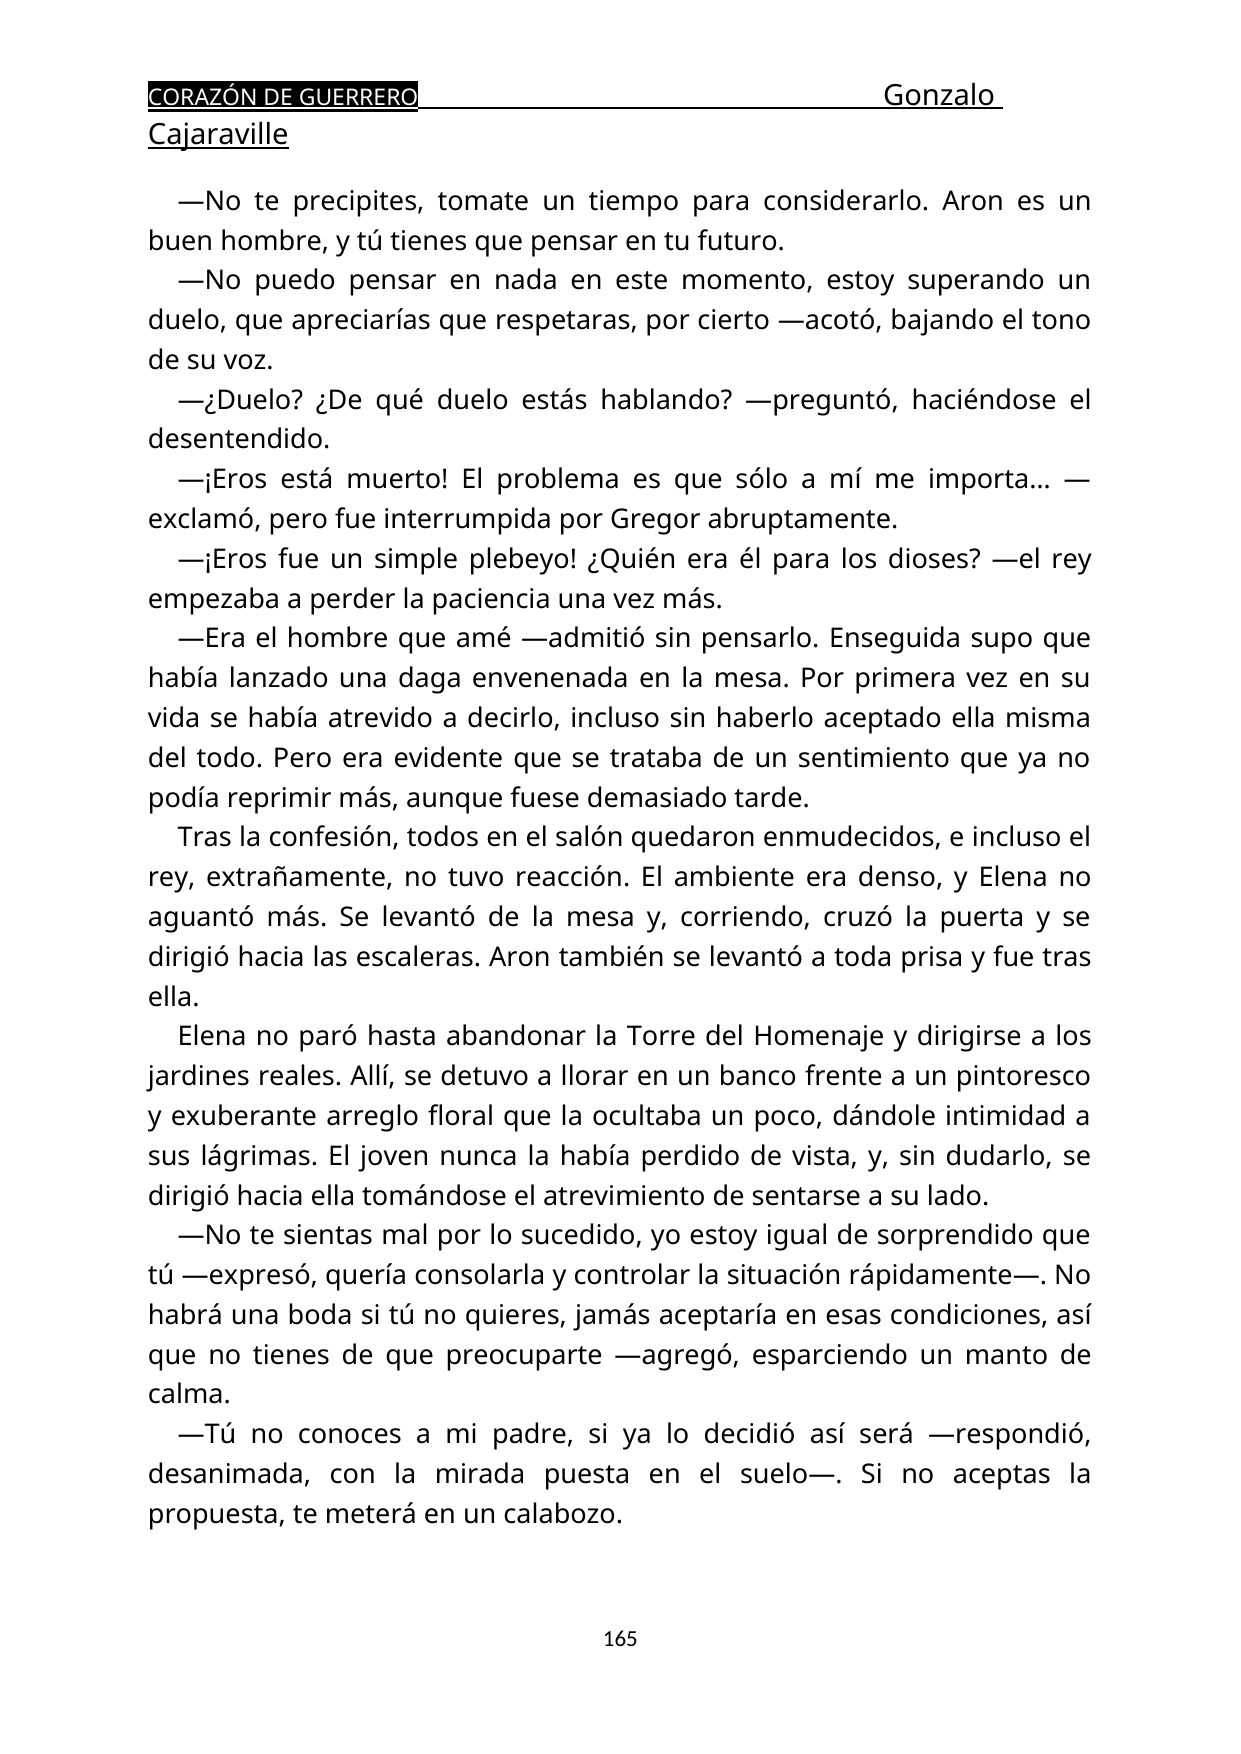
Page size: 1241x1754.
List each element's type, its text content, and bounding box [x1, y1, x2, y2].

text —Era el hombre que amé —admitió sin pensarlo. Enseguida supo que había lanzado una daga envenenada en la mesa. Por primera vez en su vida se había atrevido a decirlo, incluso sin haberlo aceptado ella misma del todo. Pero era evidente que se trataba de un sentimiento que ya no podía reprimir más, aunque fuese demasiado tarde. [148, 619, 1092, 815]
text Elena no paró hasta abandonar la Torre del Homenaje y dirigirse a los jardines reales. Allí, se detuvo a llorar en un banco frente a un pintoresco y exuberante arreglo floral que la ocultaba un poco, dándole intimidad a sus lágrimas. El joven nunca la había perdido de vista, y, sin dudarlo, se dirigió hacia ella tomándose el atrevimiento de sentarse a su lado. [148, 1017, 1092, 1213]
text —¡Eros está muerto! El problema es que sólo a mí me importa… —exclamó, pero fue interrumpida por Gregor abruptamente. [148, 460, 1092, 536]
text —No te precipites, tomate un tiempo para considerarlo. Aron es un buen hombre, y tú tienes que pensar en tu futuro. [148, 181, 1092, 258]
text —No te sientas mal por lo sucedido, yo estoy igual de sorprendido que tú —expresó, quería consolarla y controlar la situación rápidamente—. No habrá una boda si tú no quieres, jamás aceptaría en esas condiciones, así que no tienes de que preocuparte —agregó, esparciendo un manto de calma. [148, 1216, 1092, 1412]
text —Tú no conoces a mi padre, si ya lo decidió así será —respondió, desanimada, con la mirada puesta en el suelo—. Si no aceptas la propuesta, te meterá en un calabozo. [148, 1415, 1092, 1531]
text —¿Duelo? ¿De qué duelo estás hablando? —preguntó, haciéndose el desentendido. [148, 380, 1092, 457]
text —¡Eros fue un simple plebeyo! ¿Quién era él para los dioses? —el rey empezaba a perder la paciencia una vez más. [148, 539, 1092, 616]
text —No puedo pensar en nada en este momento, estoy superando un duelo, que apreciarías que respetaras, por cierto —acotó, bajando el tono de su voz. [148, 261, 1092, 377]
text Tras la confesión, todos en el salón quedaron enmudecidos, e incluso el rey, extrañamente, no tuvo reacción. El ambiente era denso, y Elena no aguantó más. Se levantó de la mesa y, corriendo, cruzó la puerta y se dirigió hacia las escaleras. Aron también se levantó a toda prisa y fue tras ella. [148, 818, 1092, 1014]
